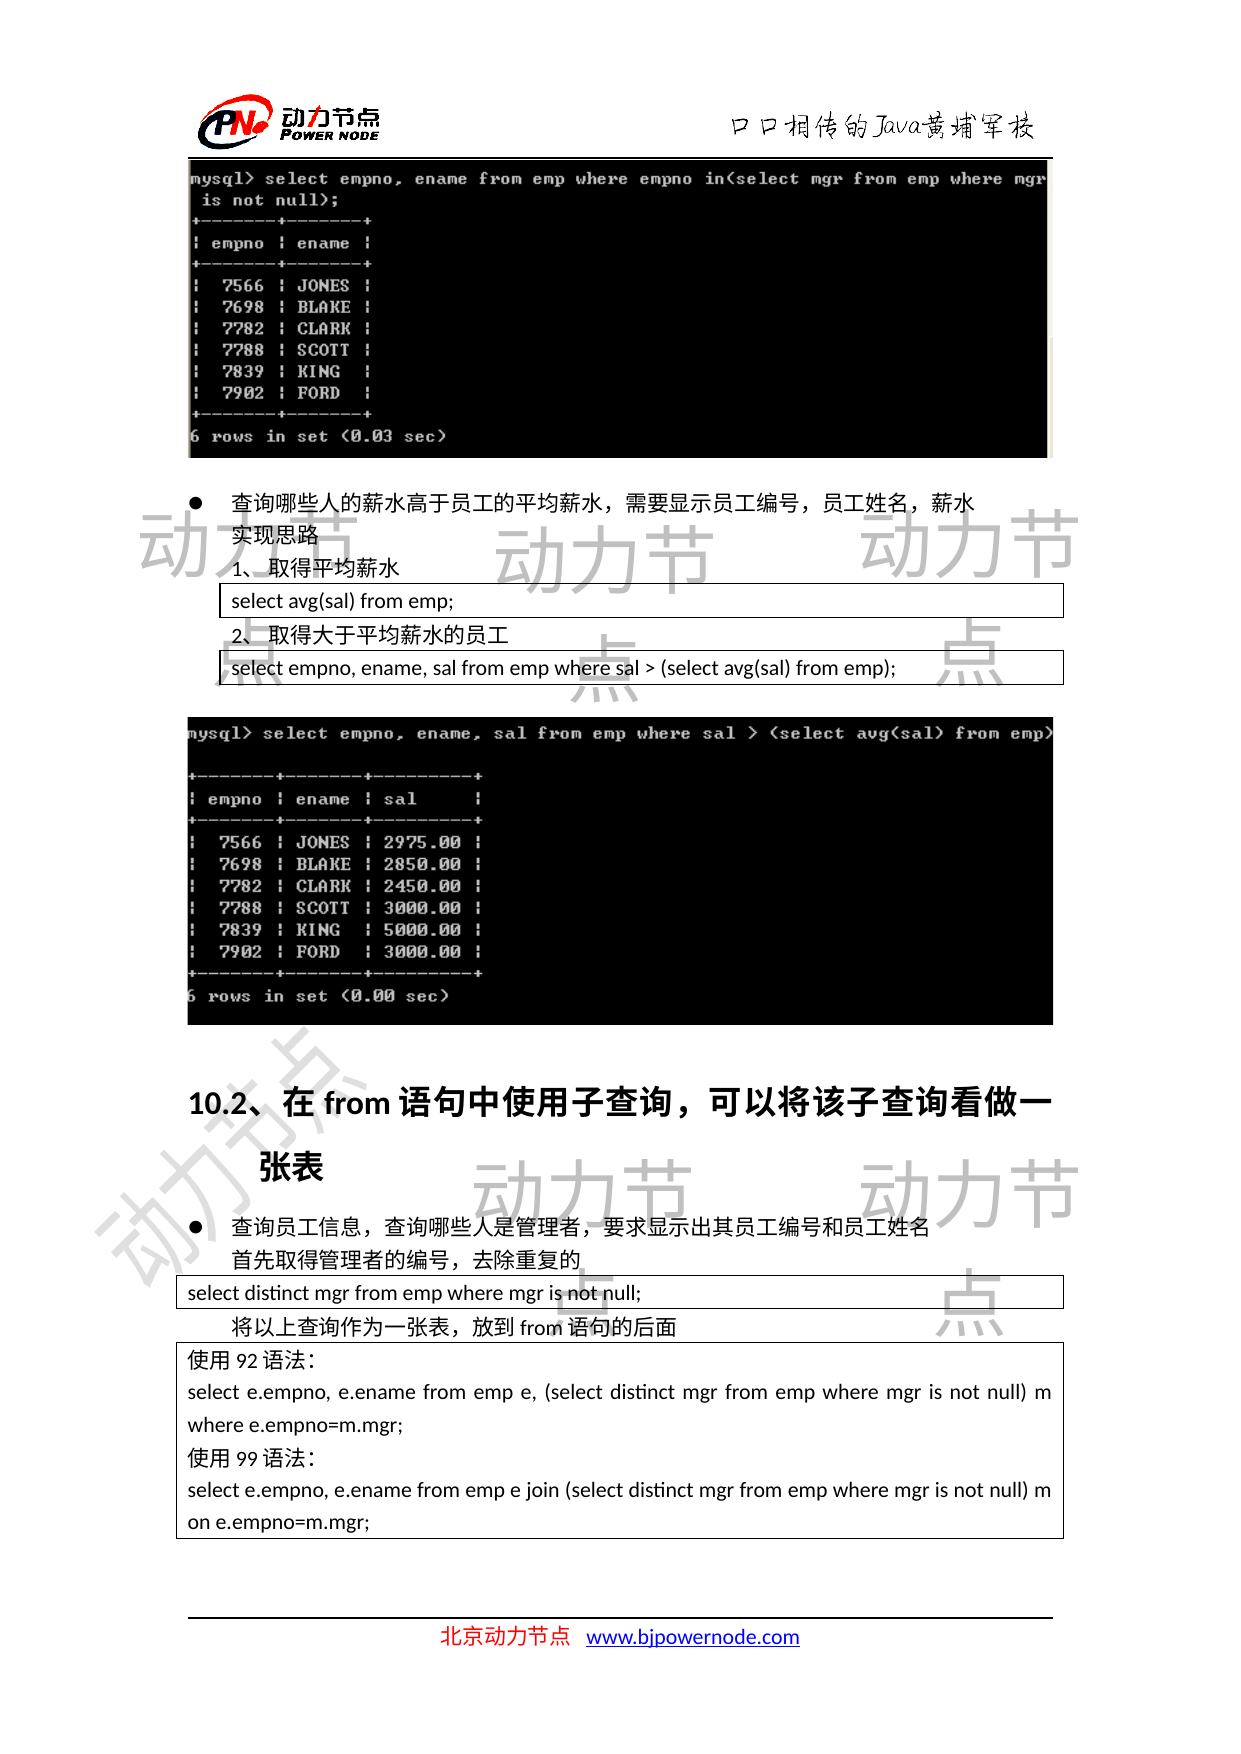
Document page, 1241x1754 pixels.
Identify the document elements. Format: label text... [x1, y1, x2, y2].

picture [187, 717, 1054, 1025]
text 首先取得管理者的编号，去除重复的 [231, 1242, 1053, 1275]
list 取得大于平均薪水的员工 [231, 618, 1053, 650]
list 取得平均薪水 [231, 551, 1053, 583]
list 查询哪些人的薪水高于员工的平均薪水，需要显示员工编号，员工姓名，薪水 [187, 486, 1053, 518]
picture [187, 160, 1054, 458]
subtitle 10.2、在from语句中使用子查询，可以将该子查询看做一张表 [187, 1067, 1053, 1197]
text 将以上查询作为一张表，放到from语句的后面 [187, 1309, 1053, 1342]
list 查询员工信息，查询哪些人是管理者，要求显示出其员工编号和员工姓名 [187, 1210, 1053, 1242]
picture [187, 88, 1053, 155]
table_header select avg(sal) from emp; [221, 584, 1063, 617]
table_header select distinct mgr from emp where mgr is not null; [177, 1276, 1063, 1308]
table_header select empno, ename, sal from emp where sal > (select avg(sal) from emp); [221, 651, 1063, 684]
text 实现思路 [231, 518, 1053, 551]
table_header 使用92语法： select e.empno, e.ename from emp e, (select distinct mgr from emp where mgr is not null) m where e.empno=m.mgr; 使用99语法： select e.empno, e.ename from emp e join (select distinct mgr from emp where mgr is not null) m on e.empno=m.mgr; [177, 1343, 1063, 1538]
